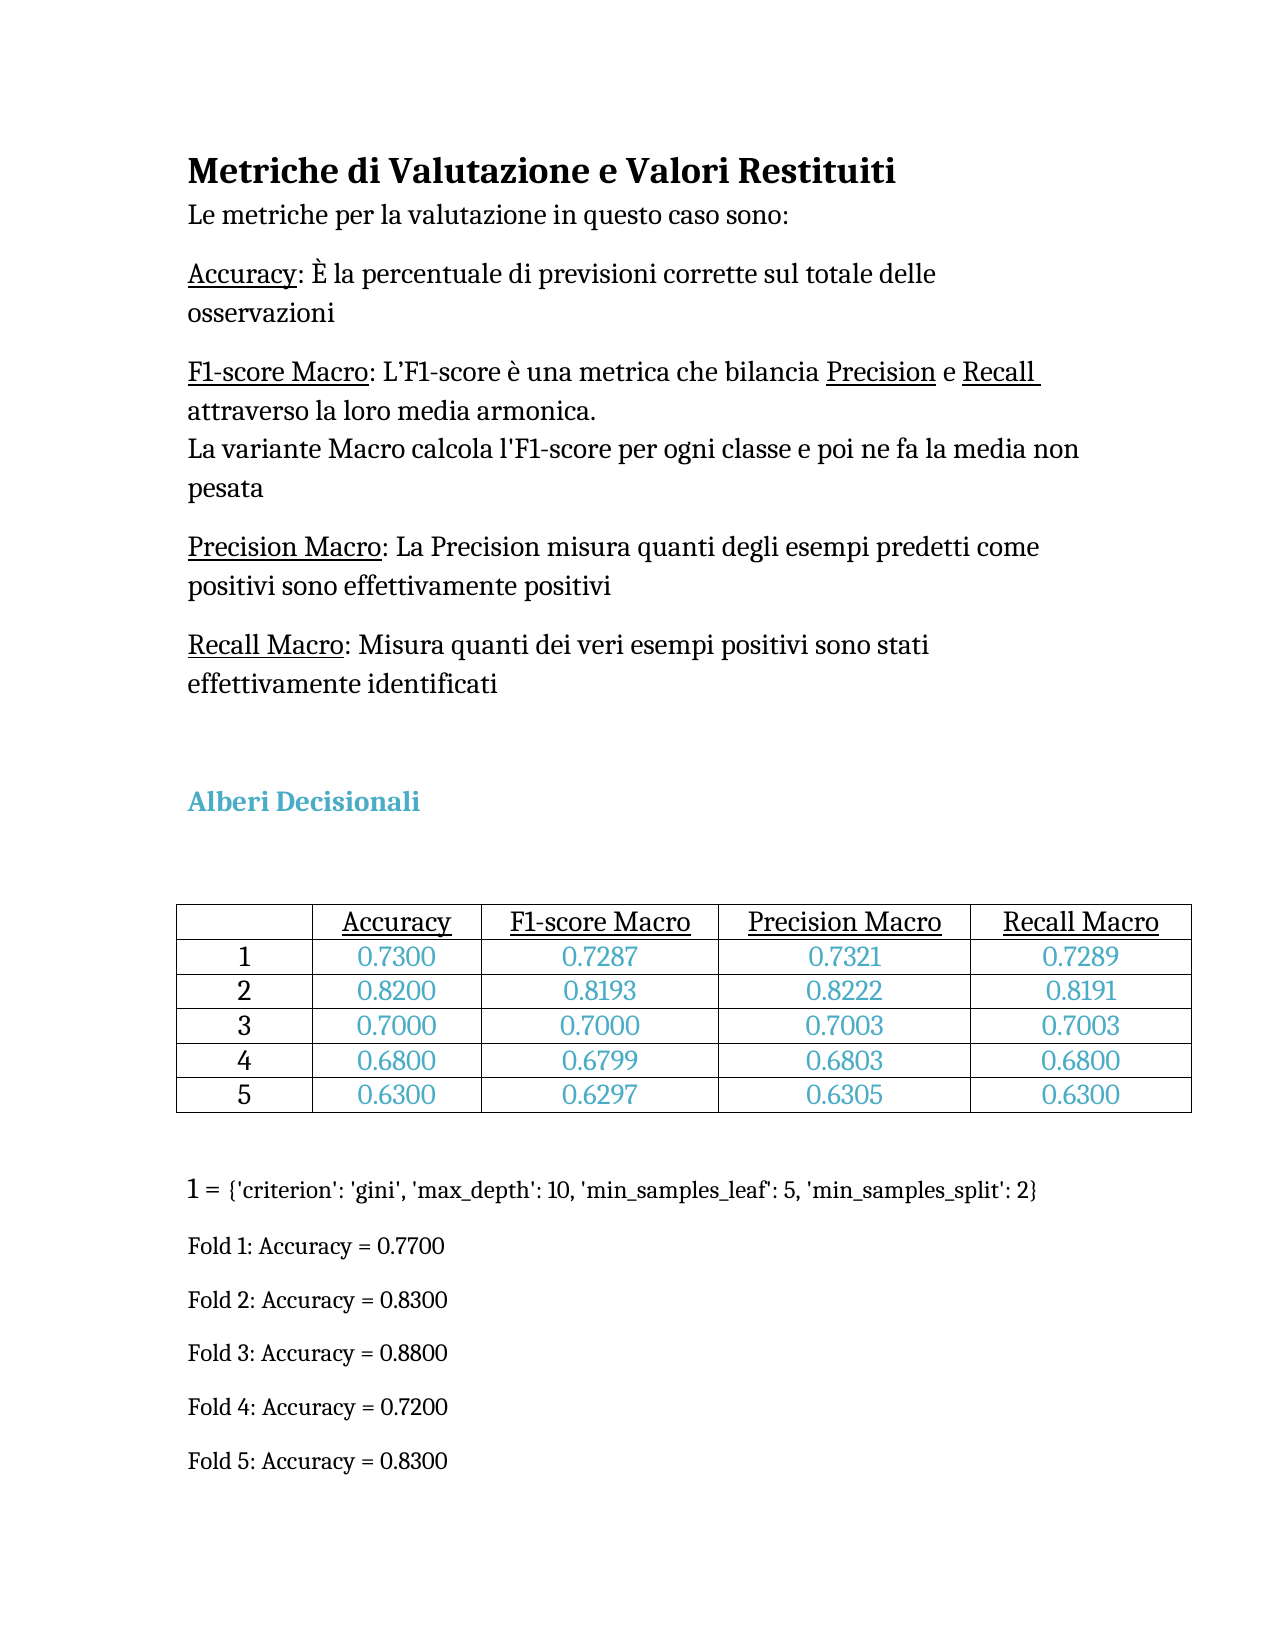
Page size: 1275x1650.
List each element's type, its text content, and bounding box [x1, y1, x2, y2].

text Recall Macro: Misura quanti dei veri esempi positivi sono stati effettivamente identificati [187, 628, 1087, 700]
table_cell 0.7003 [971, 1009, 1191, 1043]
text Fold 5: Accuracy = 0.8300 [187, 1447, 1087, 1476]
text 1 = {'criterion': 'gini', 'max_depth': 10, 'min_samples_leaf': 5, 'min_samples_split': 2} [187, 1172, 1087, 1206]
table_cell 0.6305 [719, 1078, 970, 1112]
table_cell 0.7300 [313, 940, 481, 973]
table_cell 0.6300 [313, 1078, 481, 1112]
table_header Accuracy [313, 905, 481, 939]
table_cell 0.6297 [482, 1078, 718, 1112]
table_cell 0.7003 [719, 1009, 970, 1043]
text Fold 2: Accuracy = 0.8300 [187, 1286, 1087, 1314]
table_cell 1 [177, 940, 312, 973]
text Metriche di Valutazione e Valori Restituiti Le metriche per la valutazione in questo caso sono: [187, 150, 1087, 232]
table_cell 0.7000 [482, 1009, 718, 1043]
text Alberi Decisionali [187, 786, 1087, 819]
text Precision Macro: La Precision misura quanti degli esempi predetti come positivi sono effettivamente positivi [187, 530, 1087, 602]
table_header F1-score Macro [482, 905, 718, 939]
table_cell 0.7289 [971, 940, 1191, 973]
table_header Precision Macro [719, 905, 970, 939]
table_cell 0.7287 [482, 940, 718, 973]
table_cell 0.7000 [313, 1009, 481, 1043]
text Fold 3: Accuracy = 0.8800 [187, 1339, 1087, 1368]
table_cell 0.8193 [482, 975, 718, 1008]
table_cell 0.6300 [971, 1078, 1191, 1112]
text Fold 1: Accuracy = 0.7700 [187, 1232, 1087, 1260]
table_cell 0.6803 [719, 1044, 970, 1077]
table_cell 3 [177, 1009, 312, 1043]
table_cell 0.6800 [313, 1044, 481, 1077]
text Accuracy: È la percentuale di previsioni corrette sul totale delle osservazioni [187, 257, 1087, 329]
table_cell 5 [177, 1078, 312, 1112]
table_cell 4 [177, 1044, 312, 1077]
table_cell 0.7321 [719, 940, 970, 973]
text Fold 4: Accuracy = 0.7200 [187, 1393, 1087, 1422]
table_cell 2 [177, 975, 312, 1008]
table_cell 0.6799 [482, 1044, 718, 1077]
table_cell 0.8191 [971, 975, 1191, 1008]
table_cell 0.8222 [719, 975, 970, 1008]
table_header Recall Macro [971, 905, 1191, 939]
table_cell 0.8200 [313, 975, 481, 1008]
table_header [177, 905, 312, 939]
text F1-score Macro: L’F1-score è una metrica che bilancia Precision e Recall attraverso la loro media armonica. La variante Macro calcola l'F1-score per ogni classe e poi ne fa la media non pesata [187, 355, 1087, 504]
table_cell 0.6800 [971, 1044, 1191, 1077]
